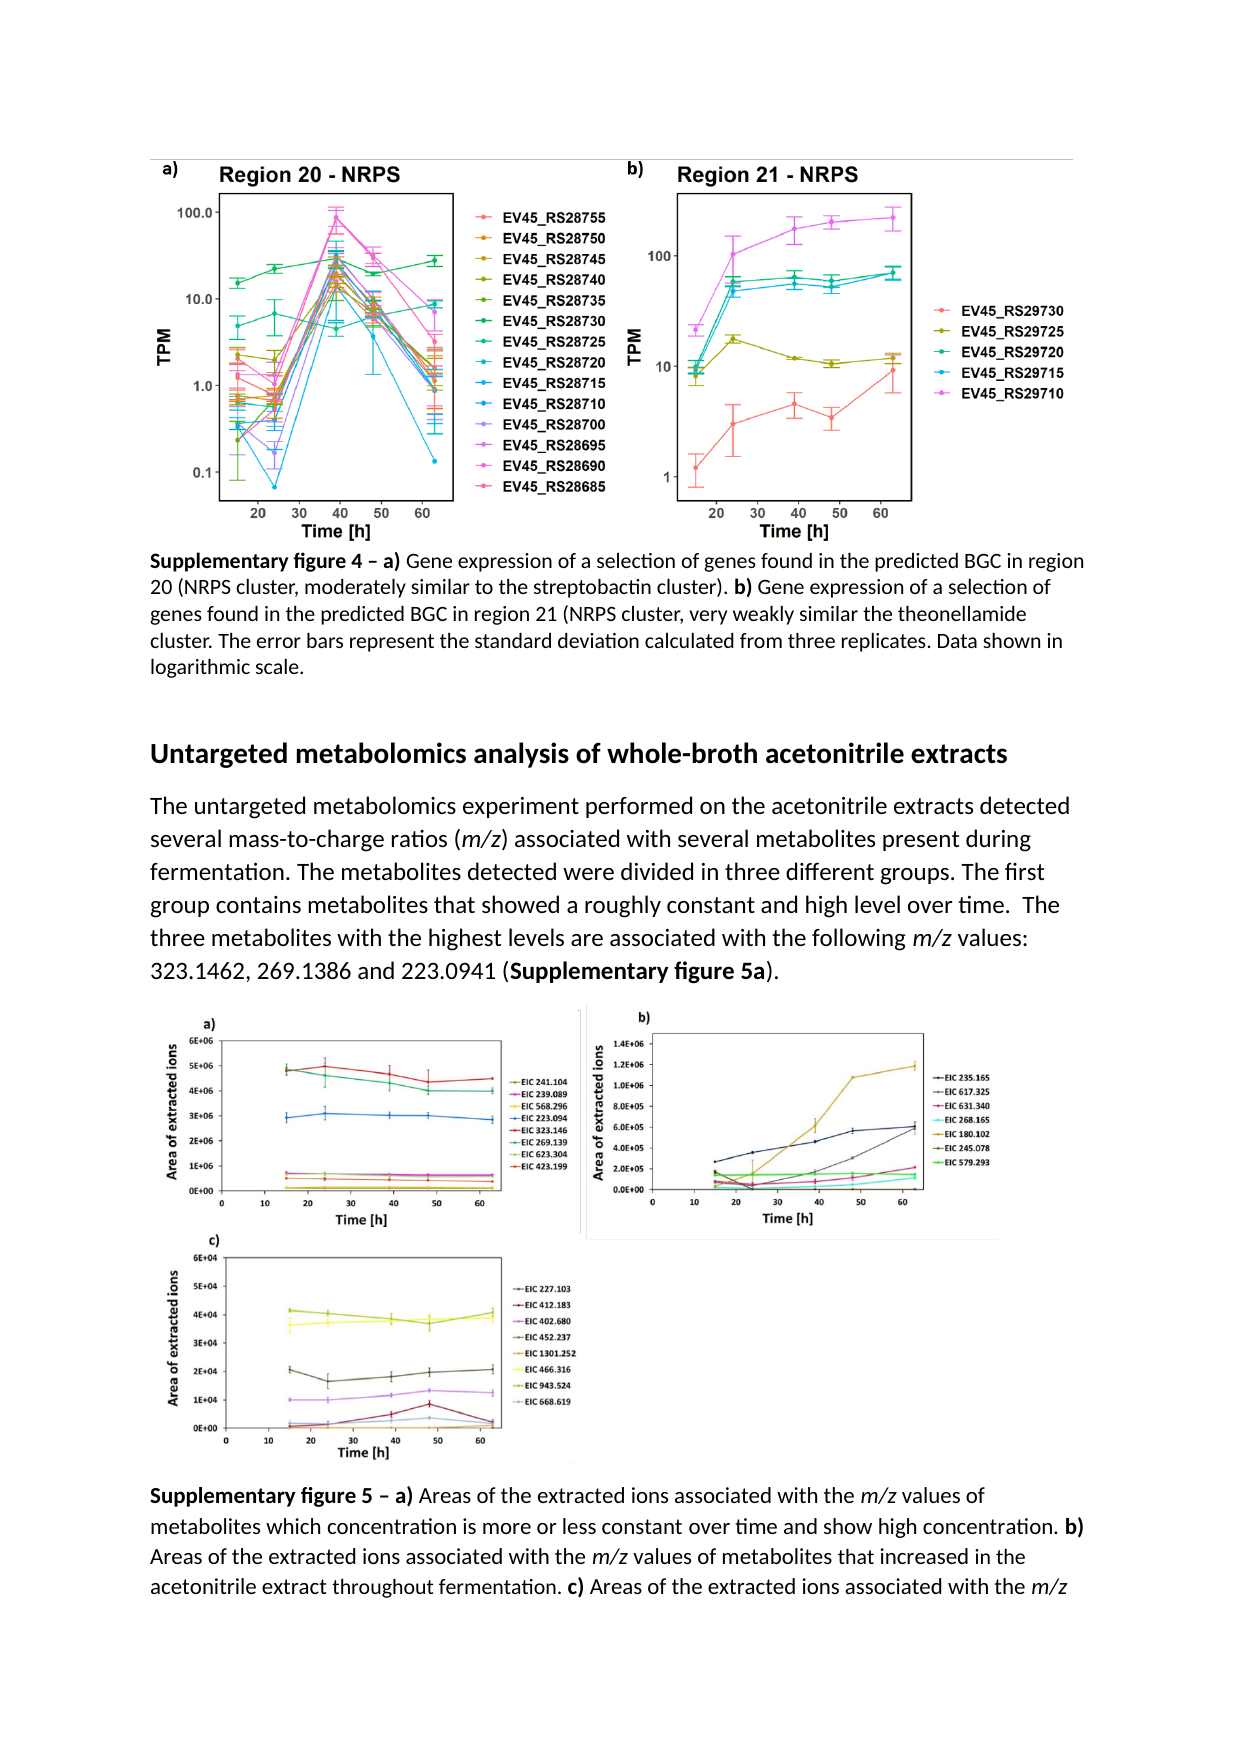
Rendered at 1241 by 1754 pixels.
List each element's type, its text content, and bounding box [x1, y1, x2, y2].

picture [150, 1004, 998, 1463]
picture [150, 150, 1073, 547]
text Supplementary figure 4 – a) Gene expression of a selection of genes found in the predicted BGC in region 20 (NRPS cluster, moderately similar to the streptobactin cluster). b) Gene expression of a selection of genes found in the predicted BGC in region 21 (NRPS cluster, very weakly similar the theonellamide cluster. The error bars represent the standard deviation calculated from three replicates. Data shown in logarithmic scale. [150, 547, 1090, 680]
text Untargeted metabolomics analysis of whole-broth acetonitrile extracts [150, 735, 1090, 771]
text The untargeted metabolomics experiment performed on the acetonitrile extracts detected several mass-to-charge ratios (m/z) associated with several metabolites present during fermentation. The metabolites detected were divided in three different groups. The first group contains metabolites that showed a roughly constant and high level over time. The three metabolites with the highest levels are associated with the following m/z values: 323.1462, 269.1386 and 223.0941 (Supplementary figure 5a). [150, 790, 1090, 985]
